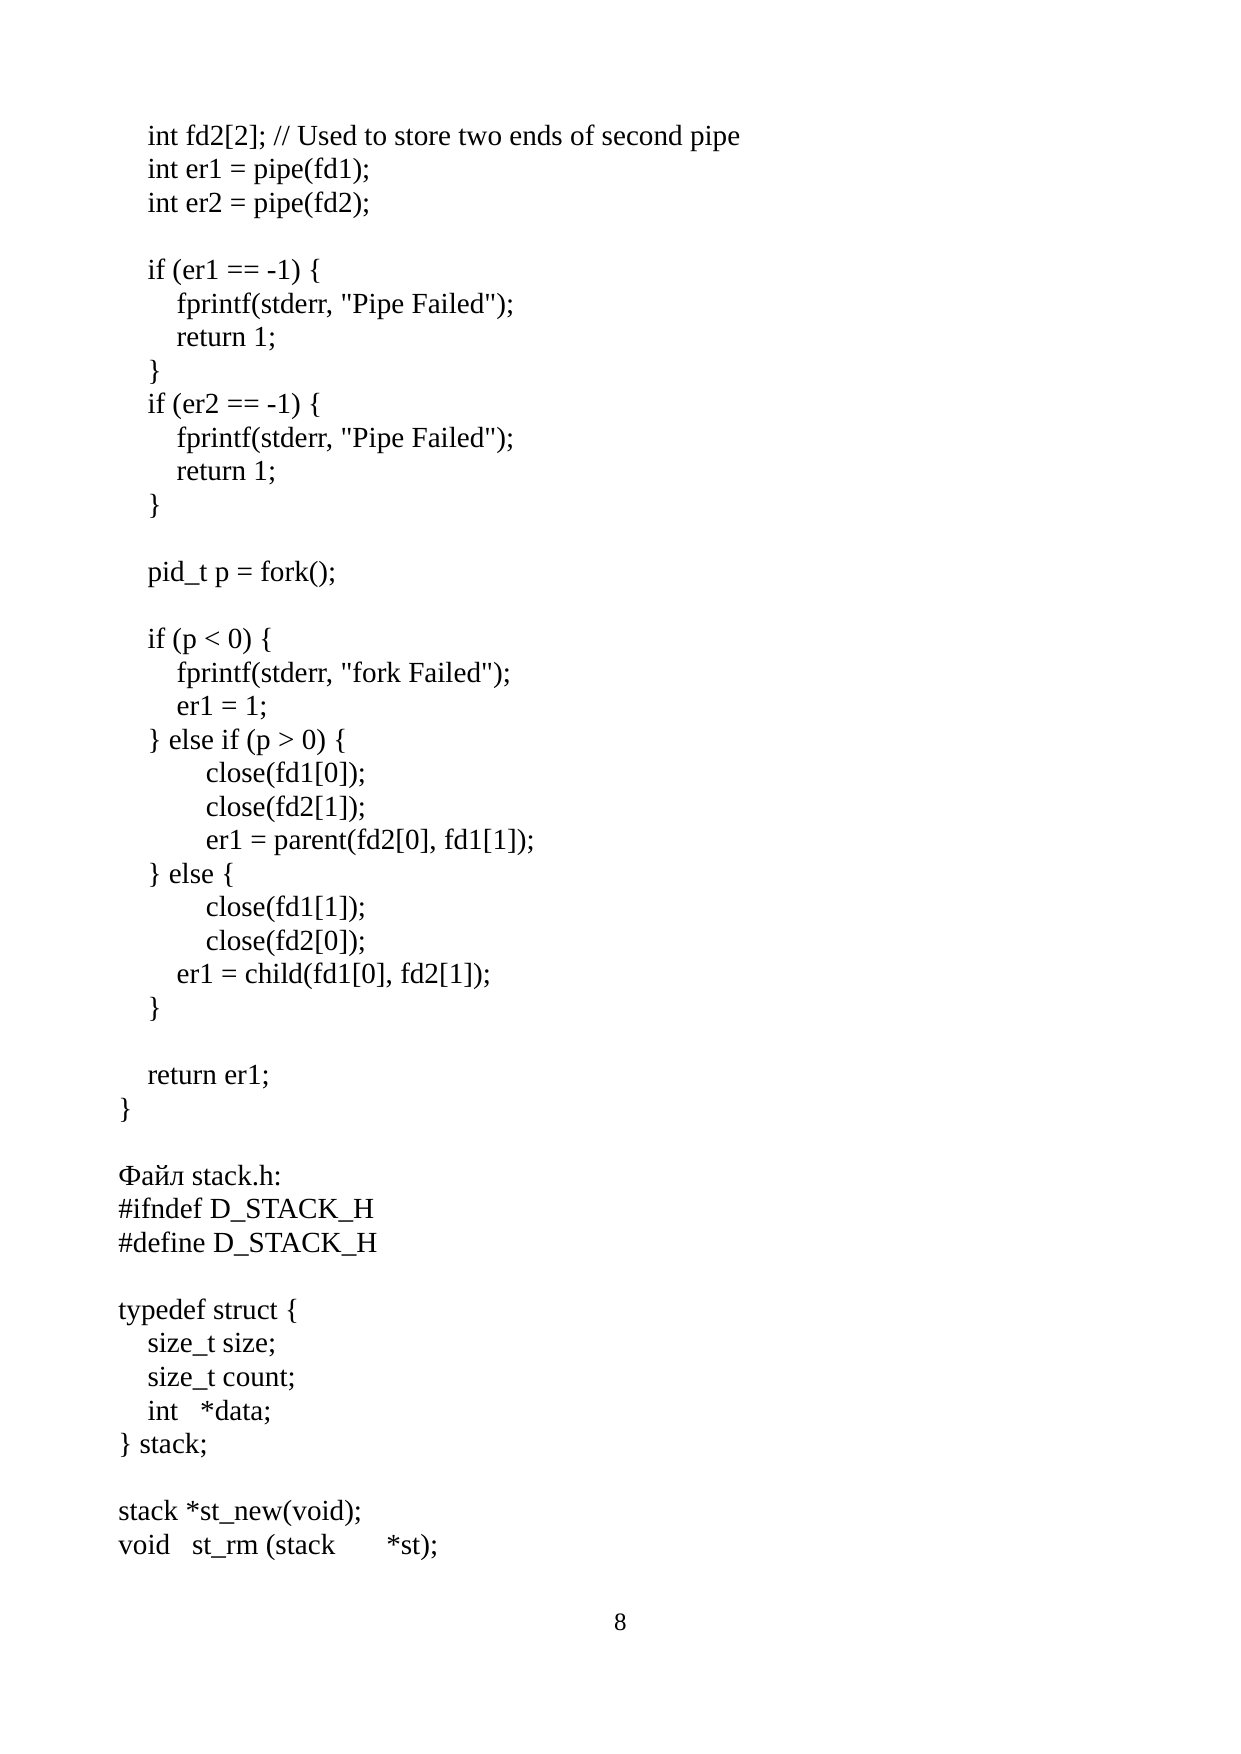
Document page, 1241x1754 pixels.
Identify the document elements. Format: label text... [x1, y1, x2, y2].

text int er2 = pipe(fd2); [118, 185, 1122, 219]
text if (p < 0) { [118, 621, 1122, 655]
text stack *st_new(void); [118, 1493, 1122, 1527]
text er1 = parent(fd2[0], fd1[1]); [118, 822, 1122, 856]
text } [118, 487, 1122, 521]
text return 1; [118, 453, 1122, 487]
text } stack; [118, 1426, 1122, 1460]
text size_t size; [118, 1326, 1122, 1359]
text fprintf(stderr, "Pipe Failed"); [118, 420, 1122, 453]
text } [118, 990, 1122, 1024]
text } [118, 353, 1122, 386]
text fprintf(stderr, "Pipe Failed"); [118, 286, 1122, 319]
text close(fd2[0]); [118, 923, 1122, 957]
text int fd2[2]; // Used to store two ends of second pipe [118, 118, 1122, 152]
text er1 = 1; [118, 688, 1122, 722]
text } else if (p > 0) { [118, 722, 1122, 755]
text size_t count; [118, 1359, 1122, 1393]
text close(fd2[1]); [118, 789, 1122, 822]
text void st_rm (stack *st); [118, 1527, 1122, 1560]
text return er1; [118, 1057, 1122, 1091]
text #ifndef D_STACK_H [118, 1191, 1122, 1225]
text if (er2 == -1) { [118, 386, 1122, 420]
text fprintf(stderr, "fork Failed"); [118, 655, 1122, 688]
text #define D_STACK_H [118, 1225, 1122, 1258]
text typedef struct { [118, 1292, 1122, 1326]
text int er1 = pipe(fd1); [118, 152, 1122, 185]
text pid_t p = fork(); [118, 554, 1122, 588]
text int *data; [118, 1393, 1122, 1426]
text return 1; [118, 319, 1122, 353]
text if (er1 == -1) { [118, 252, 1122, 286]
text close(fd1[1]); [118, 889, 1122, 923]
text } else { [118, 856, 1122, 889]
text } [118, 1091, 1122, 1124]
text Файл stack.h: [118, 1158, 1122, 1191]
text er1 = child(fd1[0], fd2[1]); [118, 957, 1122, 990]
text close(fd1[0]); [118, 755, 1122, 789]
